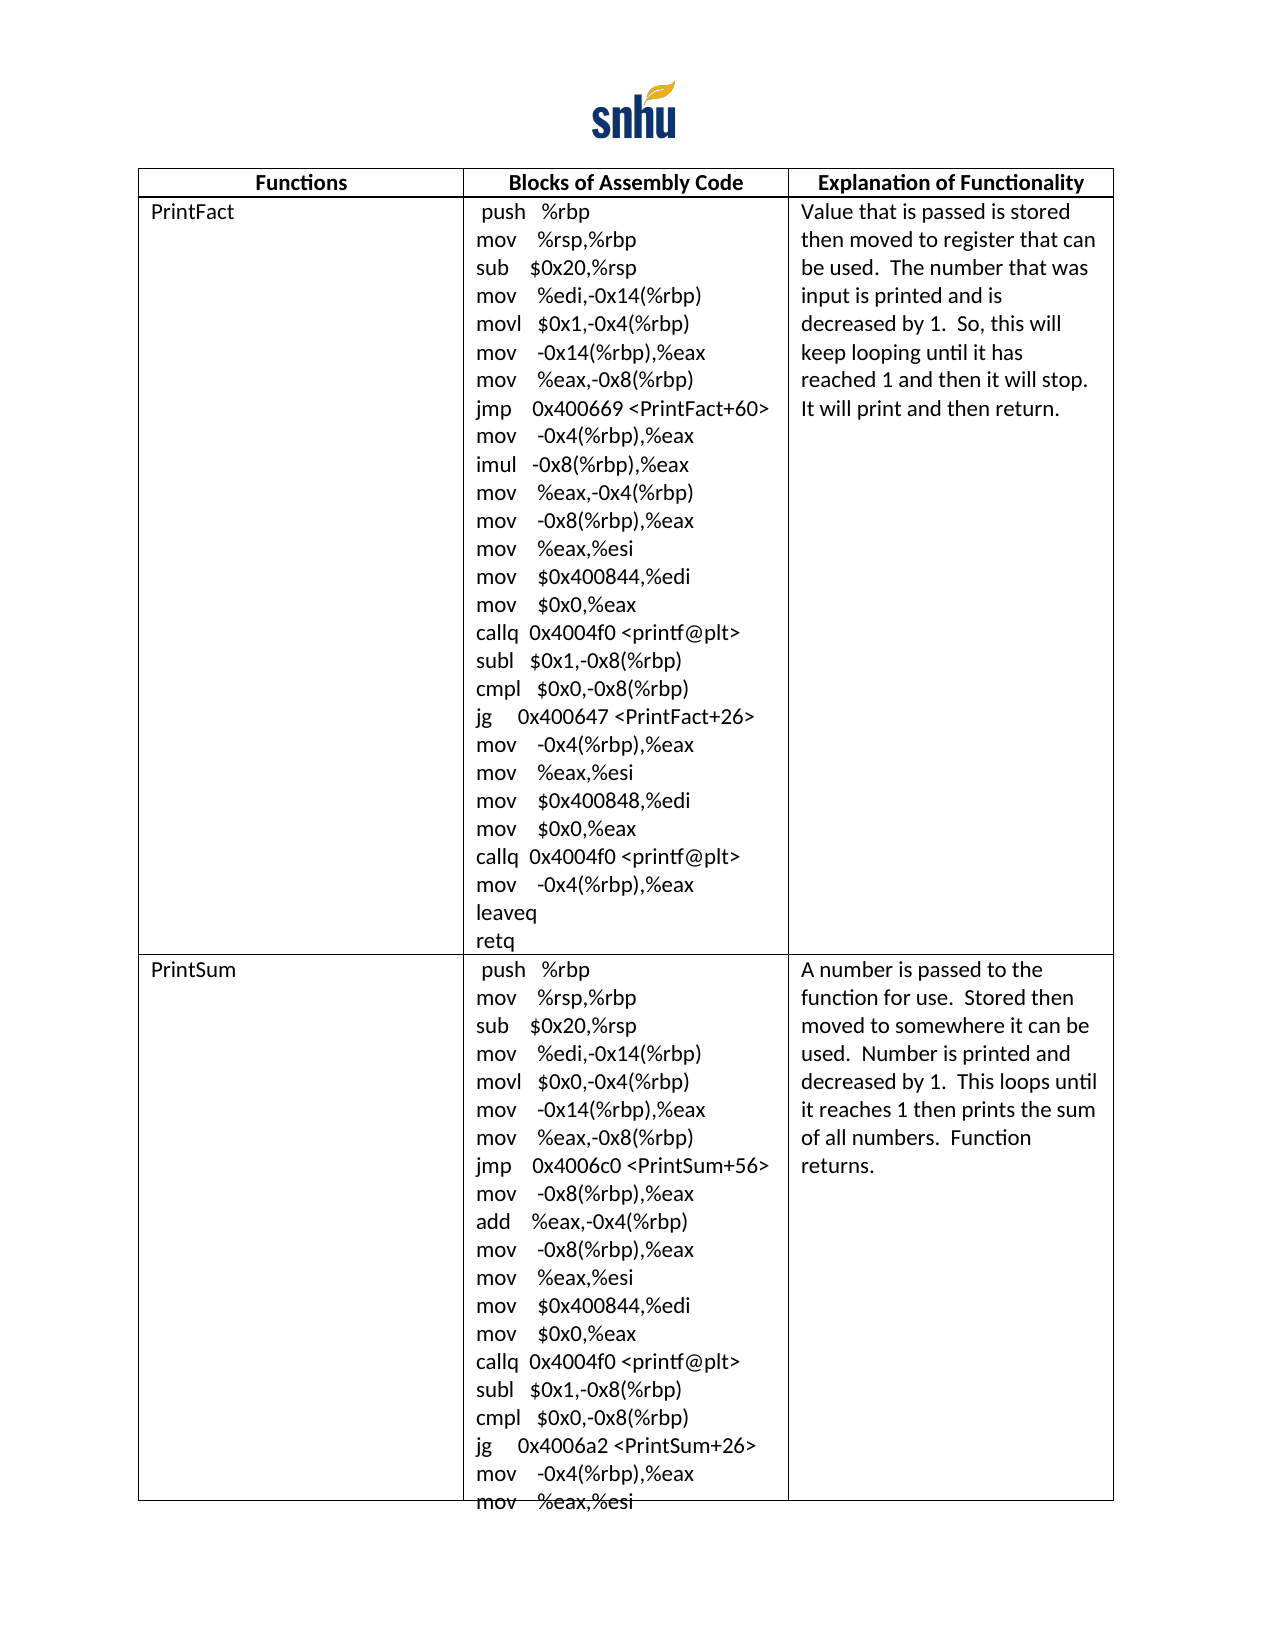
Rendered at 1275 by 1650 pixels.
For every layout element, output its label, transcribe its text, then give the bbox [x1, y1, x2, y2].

table_cell Value that is passed is stored then moved to register that can be used. The number that was input is printed and is decreased by 1. So, this will keep looping until it has reached 1 and then it will stop. It will print and then return. [789, 198, 1113, 954]
table_cell push %rbp mov %rsp,%rbp sub $0x20,%rsp mov %edi,-0x14(%rbp) movl $0x0,-0x4(%rbp) mov -0x14(%rbp),%eax mov %eax,-0x8(%rbp) jmp 0x4006c0 <PrintSum+56> mov -0x8(%rbp),%eax add %eax,-0x4(%rbp) mov -0x8(%rbp),%eax mov %eax,%esi mov $0x400844,%edi mov $0x0,%eax callq 0x4004f0 <printf@plt> subl $0x1,-0x8(%rbp) cmpl $0x0,-0x8(%rbp) jg 0x4006a2 <PrintSum+26> mov -0x4(%rbp),%eax mov %eax,%esi mov $0x400848,%edi mov $0x0,%eax callq 0x4004f0 <printf@plt> mov -0x4(%rbp),%eax leaveq retq [464, 955, 788, 1500]
table_cell PrintSum [139, 955, 463, 1500]
table_header Functions [139, 169, 463, 196]
table_cell A number is passed to the function for use. Stored then moved to somewhere it can be used. Number is printed and decreased by 1. This loops until it reaches 1 then prints the sum of all numbers. Function returns. [789, 955, 1113, 1500]
picture [573, 75, 702, 147]
table_cell push %rbp mov %rsp,%rbp sub $0x20,%rsp mov %edi,-0x14(%rbp) movl $0x1,-0x4(%rbp) mov -0x14(%rbp),%eax mov %eax,-0x8(%rbp) jmp 0x400669 <PrintFact+60> mov -0x4(%rbp),%eax imul -0x8(%rbp),%eax mov %eax,-0x4(%rbp) mov -0x8(%rbp),%eax mov %eax,%esi mov $0x400844,%edi mov $0x0,%eax callq 0x4004f0 <printf@plt> subl $0x1,-0x8(%rbp) cmpl $0x0,-0x8(%rbp) jg 0x400647 <PrintFact+26> mov -0x4(%rbp),%eax mov %eax,%esi mov $0x400848,%edi mov $0x0,%eax callq 0x4004f0 <printf@plt> mov -0x4(%rbp),%eax leaveq retq [464, 198, 788, 954]
table_header Explanation of Functionality [789, 169, 1113, 196]
table_header Blocks of Assembly Code [464, 169, 788, 196]
table_cell PrintFact [139, 198, 463, 954]
